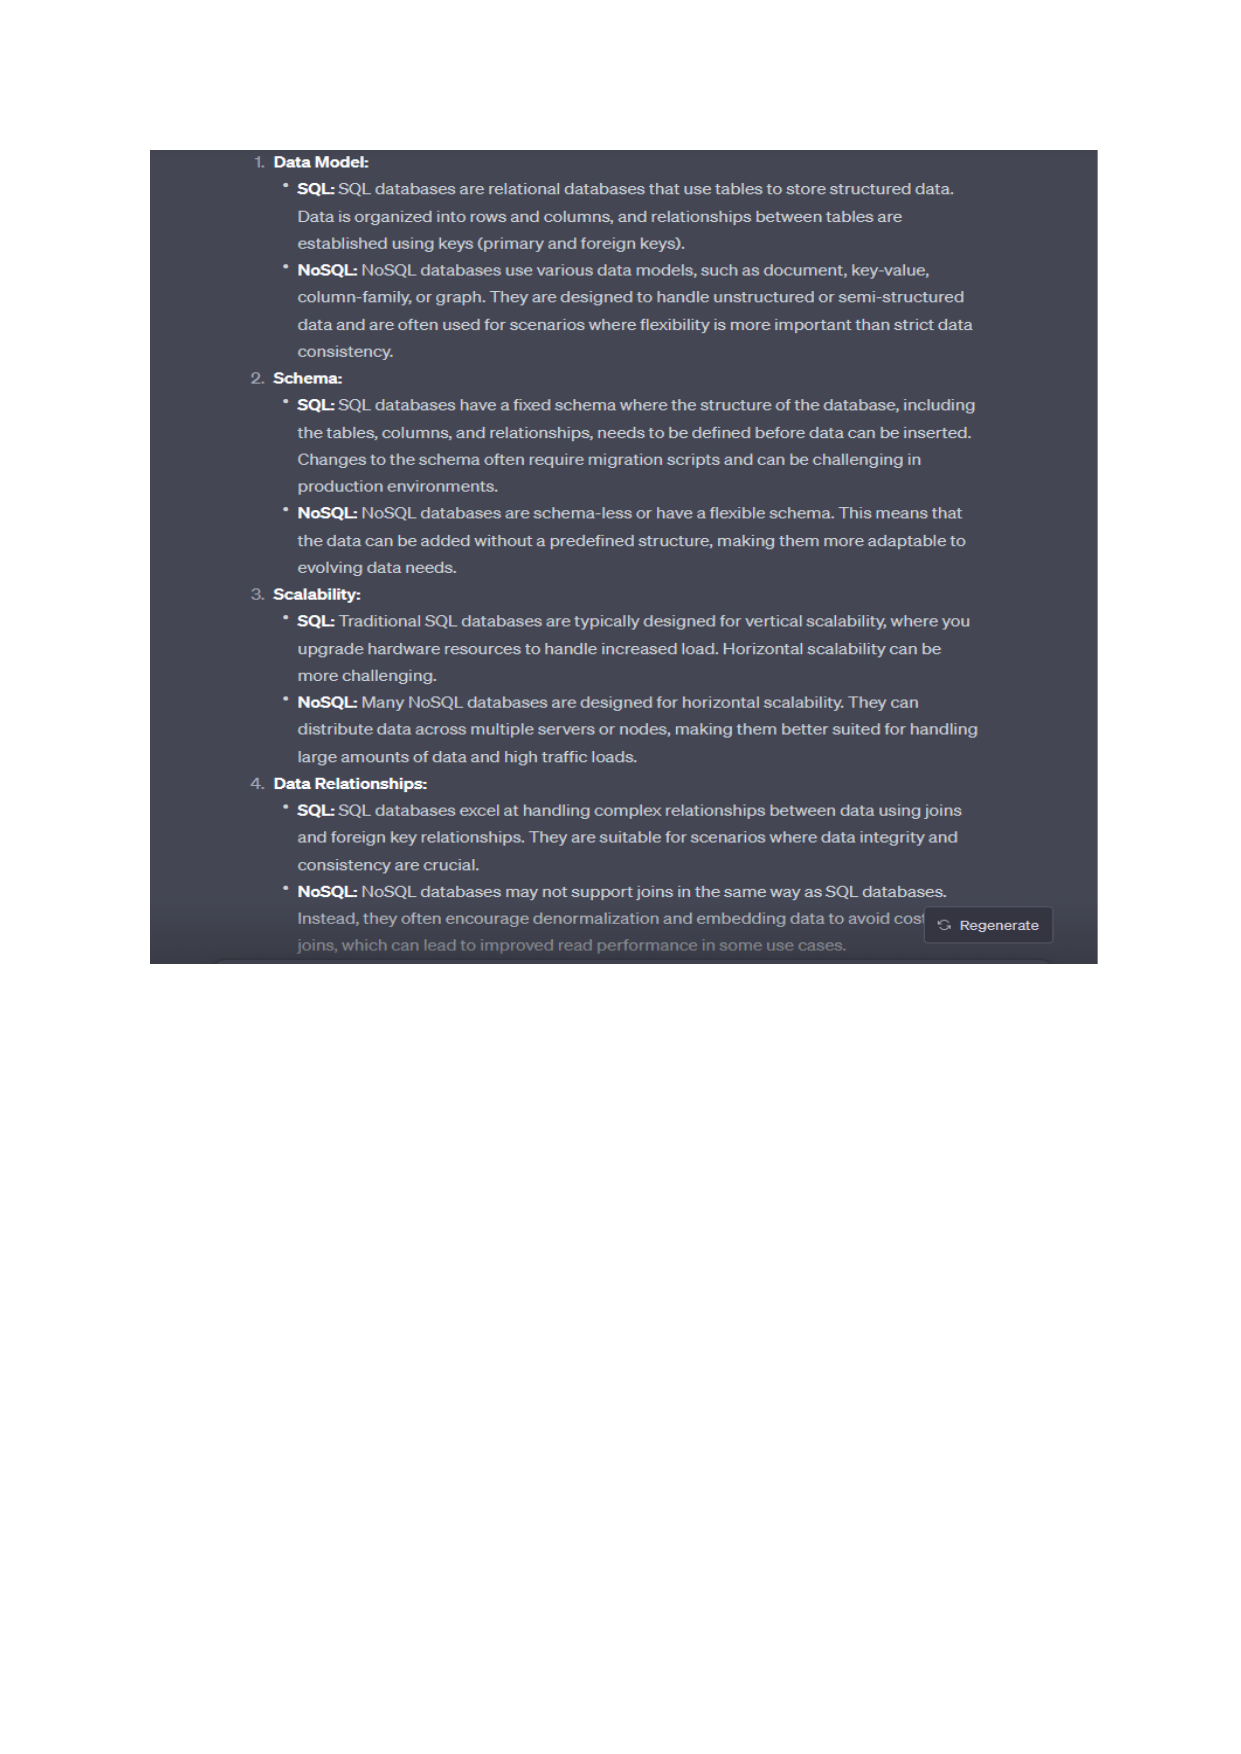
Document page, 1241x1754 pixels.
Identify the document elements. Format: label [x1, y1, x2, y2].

picture [150, 150, 1098, 964]
